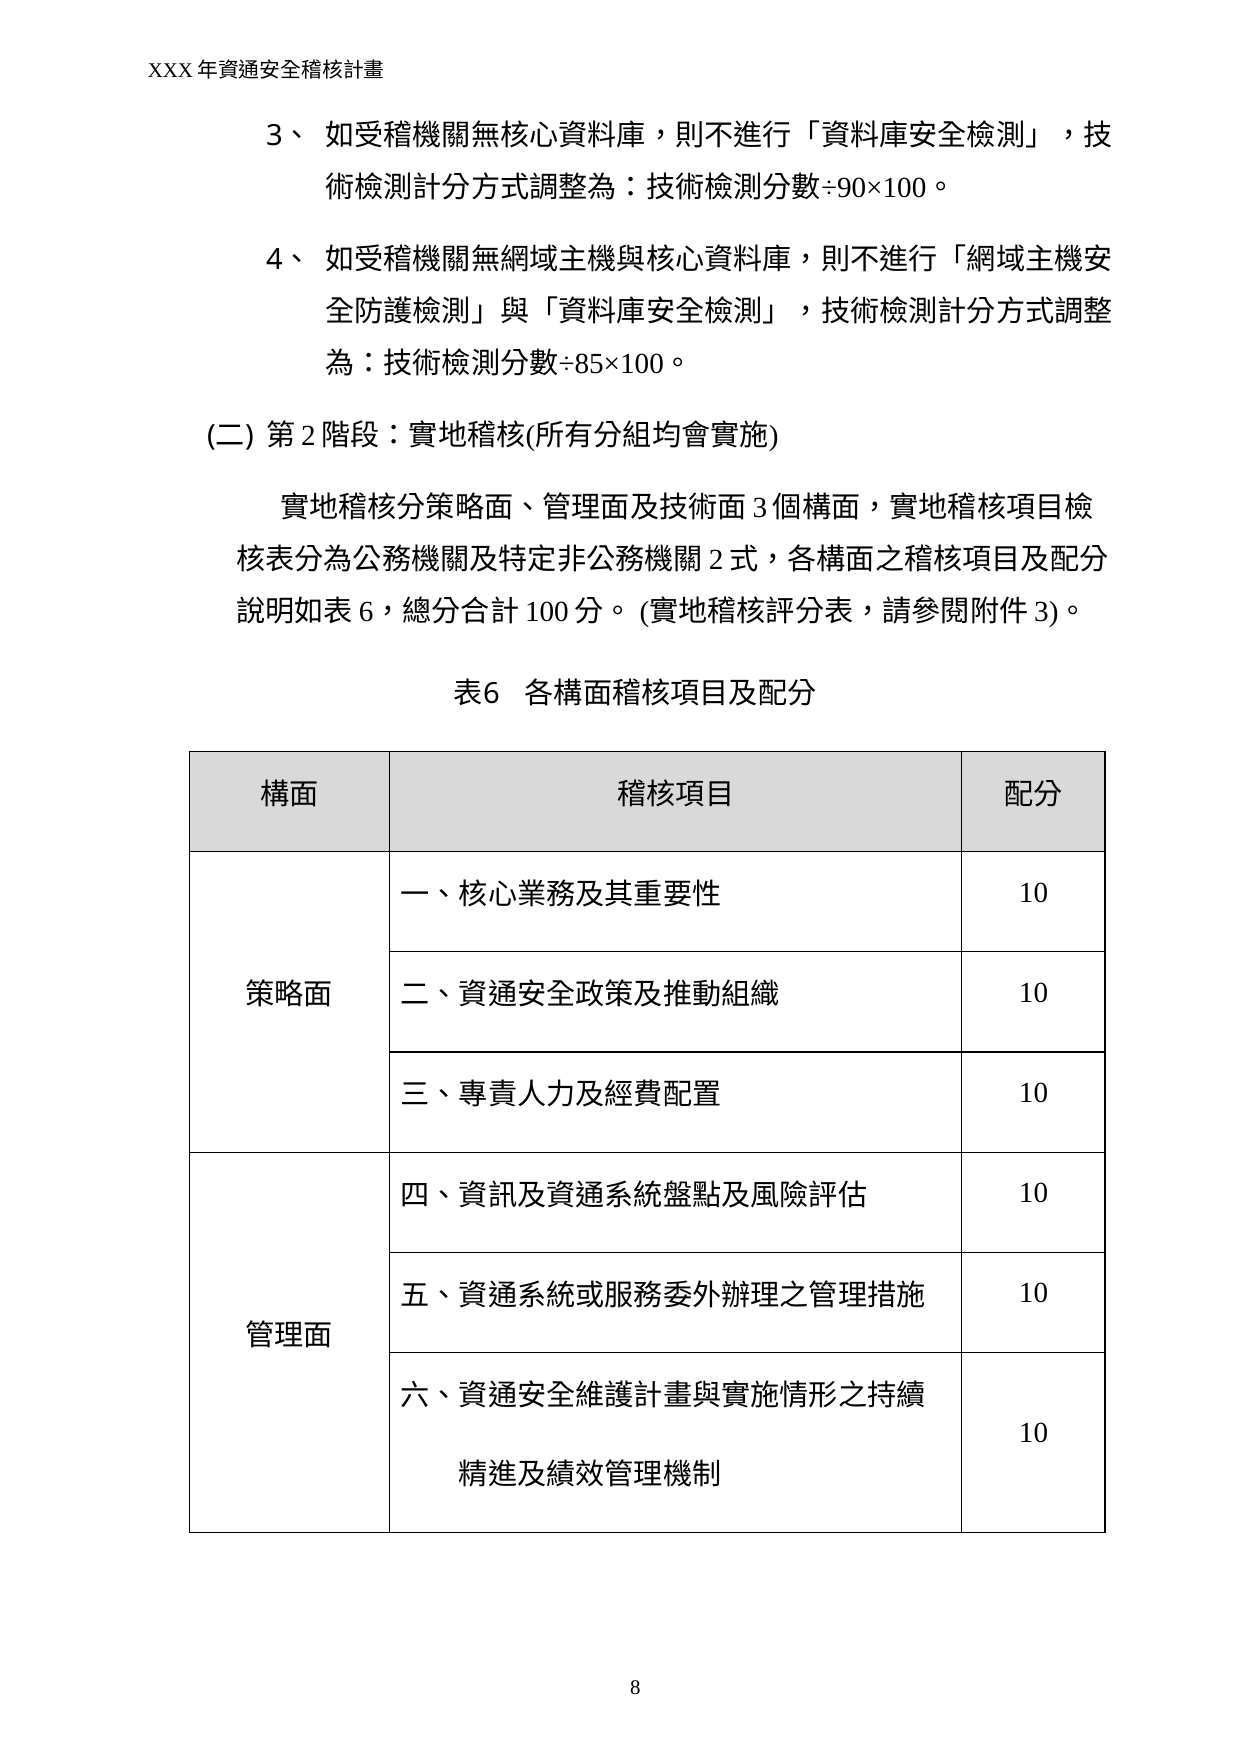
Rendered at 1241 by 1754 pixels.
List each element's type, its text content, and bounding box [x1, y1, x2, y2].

text 各構面稽核項目及配分 [148, 652, 1122, 731]
table_cell 四、資訊及資通系統盤點及風險評估 [390, 1153, 961, 1252]
table_header 稽核項目 [390, 752, 961, 851]
list 第2階段：實地稽核(所有分組均會實施) [207, 404, 1122, 456]
table_cell 10 [962, 852, 1104, 951]
table_header 配分 [962, 752, 1104, 851]
table_cell 10 [962, 1253, 1104, 1352]
table_cell 三、專責人力及經費配置 [390, 1053, 961, 1152]
table_cell 10 [962, 952, 1104, 1051]
table_cell 管理面 [190, 1153, 389, 1532]
table_header 構面 [190, 752, 389, 851]
table_cell 10 [962, 1053, 1104, 1152]
table_cell 五、資通系統或服務委外辦理之管理措施 [390, 1253, 961, 1352]
table_cell 10 [962, 1153, 1104, 1252]
list 如受稽機關無核心資料庫，則不進行「資料庫安全檢測」，技術檢測計分方式調整為：技術檢測分數÷90×100。 [266, 104, 1122, 208]
list 如受稽機關無網域主機與核心資料庫，則不進行「網域主機安全防護檢測」與「資料庫安全檢測」，技術檢測計分方式調整為：技術檢測分數÷85×100。 [266, 228, 1122, 384]
table_cell 六、資通安全維護計畫與實施情形之持續精進及績效管理機制 [390, 1353, 961, 1532]
text 實地稽核分策略面、管理面及技術面3個構面，實地稽核項目檢核表分為公務機關及特定非公務機關2式，各構面之稽核項目及配分說明如表6，總分合計100分。 (實地稽核評分表，請參閱附件3)。 [236, 476, 1122, 632]
table_cell 一、核心業務及其重要性 [390, 852, 961, 951]
table_cell 二、資通安全政策及推動組織 [390, 952, 961, 1051]
table_cell 10 [962, 1353, 1104, 1532]
table_cell 策略面 [190, 852, 389, 1152]
